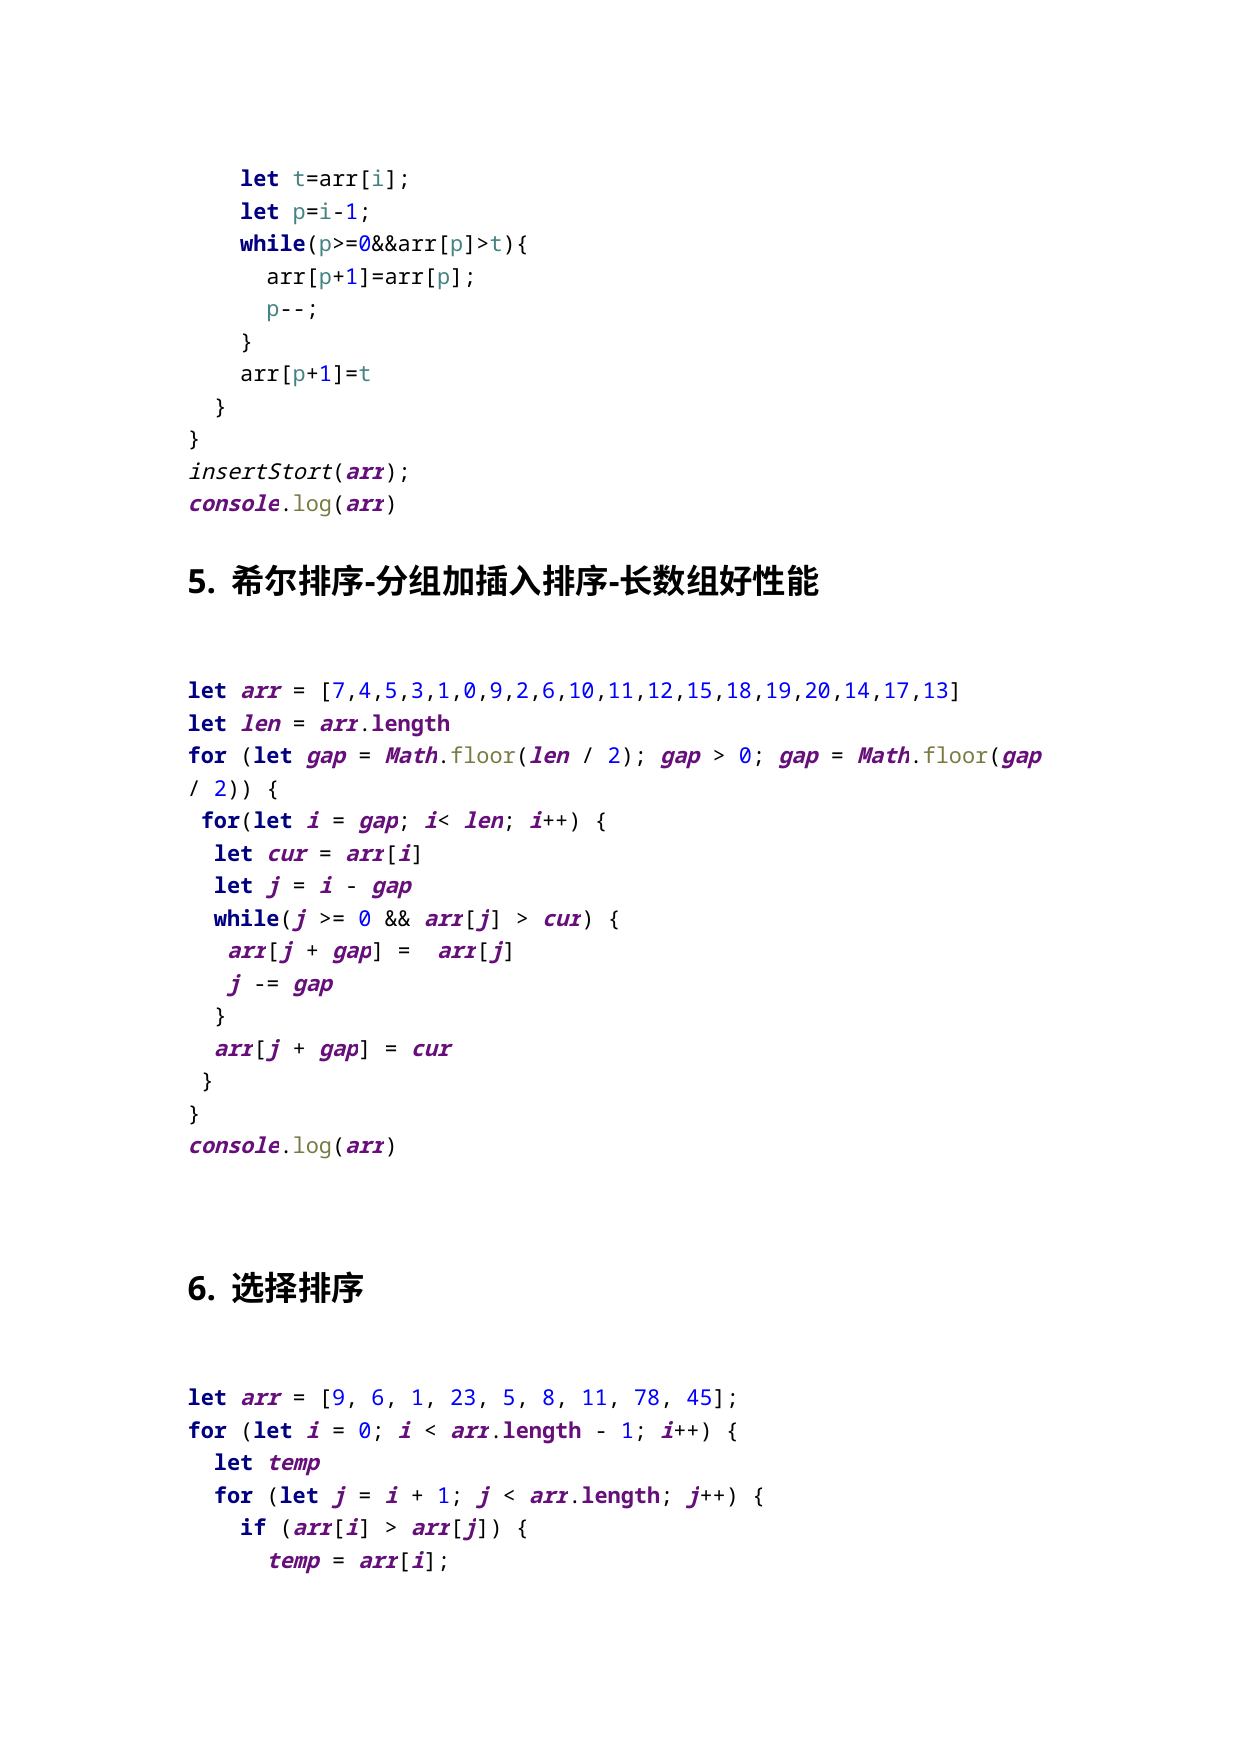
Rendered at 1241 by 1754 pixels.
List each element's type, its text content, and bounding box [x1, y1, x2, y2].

subtitle 希尔排序-分组加插入排序-长数组好性能 [187, 547, 1053, 612]
subtitle 选择排序 [187, 1253, 1053, 1318]
text let arr = [7,4,5,3,1,0,9,2,6,10,11,12,15,18,19,20,14,17,13] let len = arr.length for (let gap = Math.floor(len / 2); gap > 0; gap = Math.floor(gap / 2)) { for(let i = gap; i< len; i++) { let cur = arr[i] let j = i - gap while(j >= 0 && arr[j] > cur) { arr[j + gap] = arr[j] j -= gap } arr[j + gap] = cur } } console.log(arr) [187, 674, 1053, 1161]
